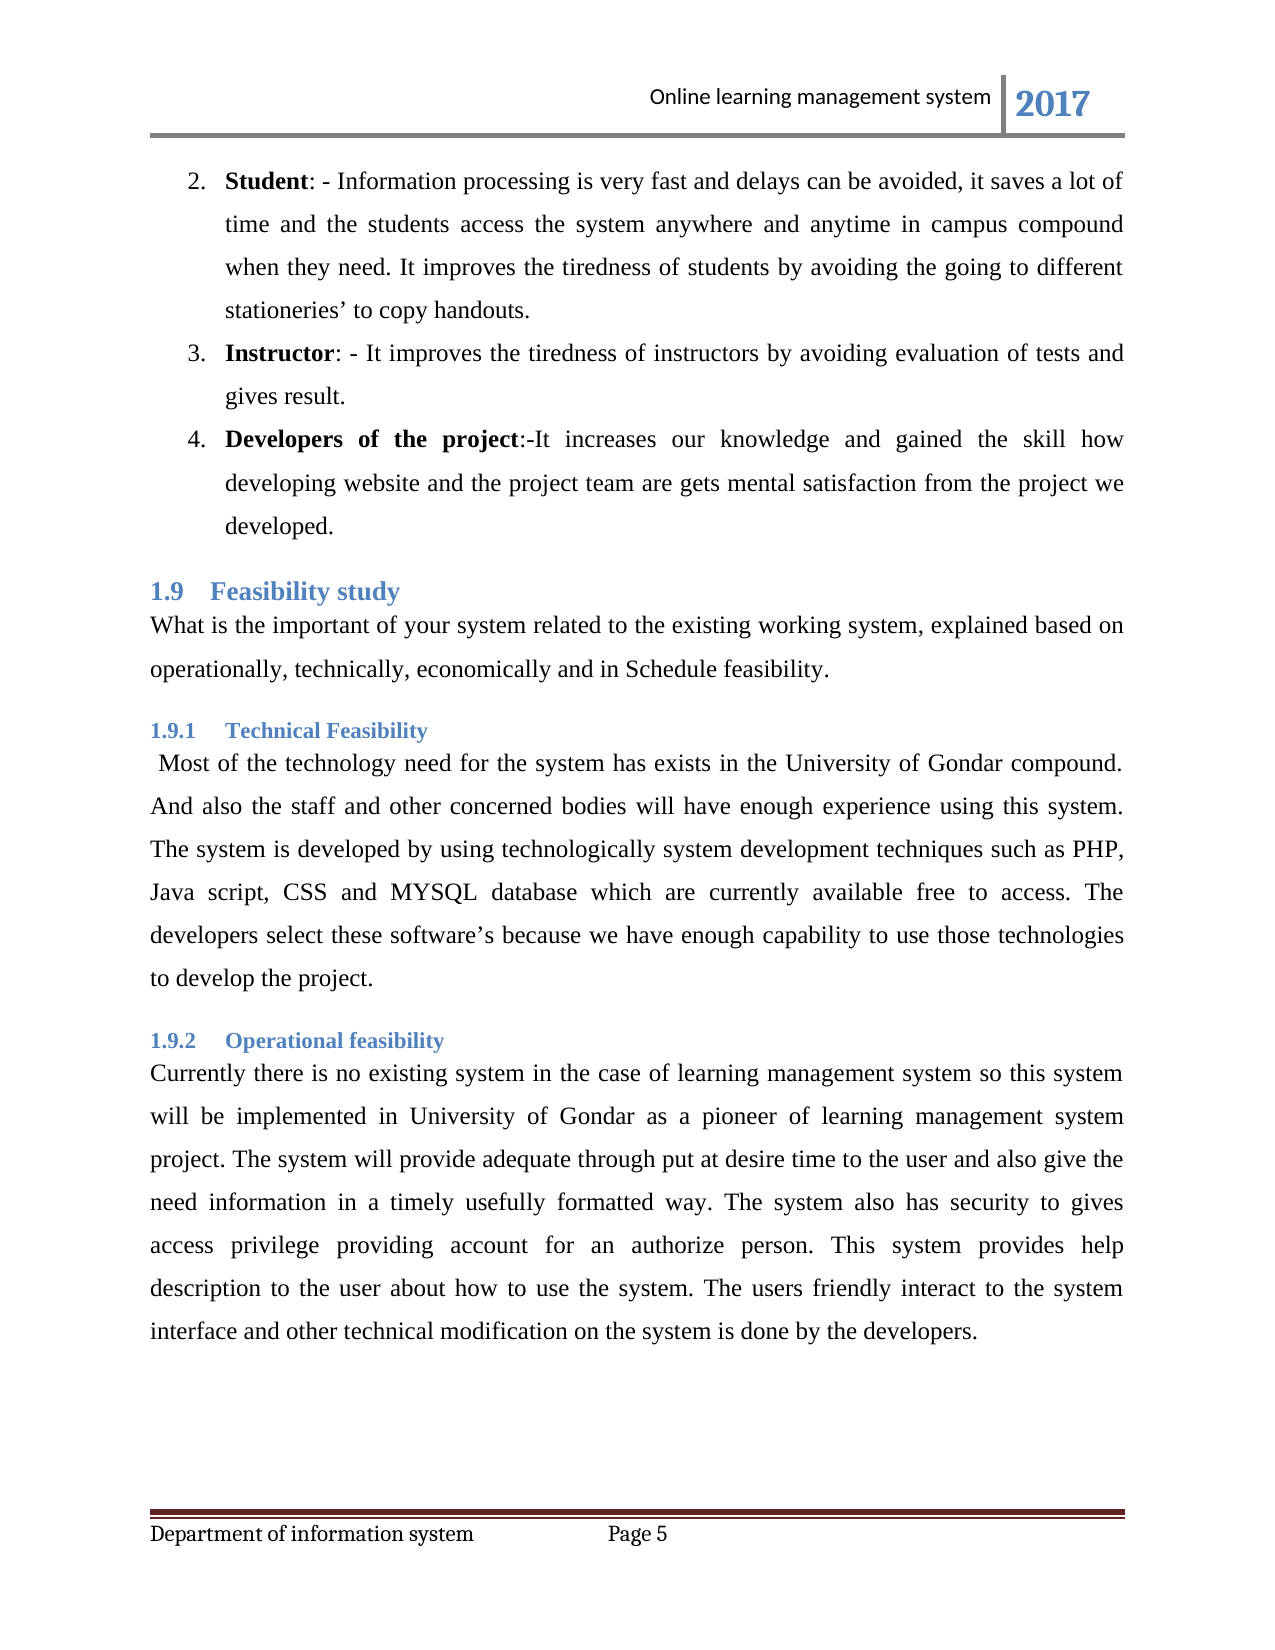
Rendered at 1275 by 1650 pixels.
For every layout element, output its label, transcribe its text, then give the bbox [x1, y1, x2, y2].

text Currently there is no existing system in the case of learning management system so this system will be implemented in University of Gondar as a pioneer of learning management system project. The system will provide adequate through put at desire time to the user and also give the need information in a timely usefully formatted way. The system also has security to gives access privilege providing account for an authorize person. This system provides help description to the user about how to use the system. The users friendly interact to the system interface and other technical modification on the system is done by the developers. [150, 1058, 1125, 1345]
list Developers of the project:-It increases our knowledge and gained the skill how developing website and the project team are gets mental satisfaction from the project we developed. [187, 424, 1125, 539]
subtitle Feasibility study [150, 575, 1125, 606]
subtitle Technical Feasibility [150, 718, 1125, 744]
list Student: - Information processing is very fast and delays can be avoided, it saves a lot of time and the students access the system anywhere and anytime in campus compound when they need. It improves the tiredness of students by avoiding the going to different stationeries’ to copy handouts. [187, 166, 1125, 324]
text What is the important of your system related to the existing working system, explained based on operationally, technically, economically and in Schedule feasibility. [150, 611, 1125, 682]
list Instructor: - It improves the tiredness of instructors by avoiding evaluation of tests and gives result. [187, 338, 1125, 410]
subtitle Operational feasibility [150, 1027, 1125, 1054]
text Most of the technology need for the system has exists in the University of Gondar compound. And also the staff and other concerned bodies will have enough experience using this system. The system is developed by using technologically system development techniques such as PHP, Java script, CSS and MYSQL database which are currently available free to access. The developers select these software’s because we have enough capability to use those technologies to develop the project. [150, 748, 1125, 992]
